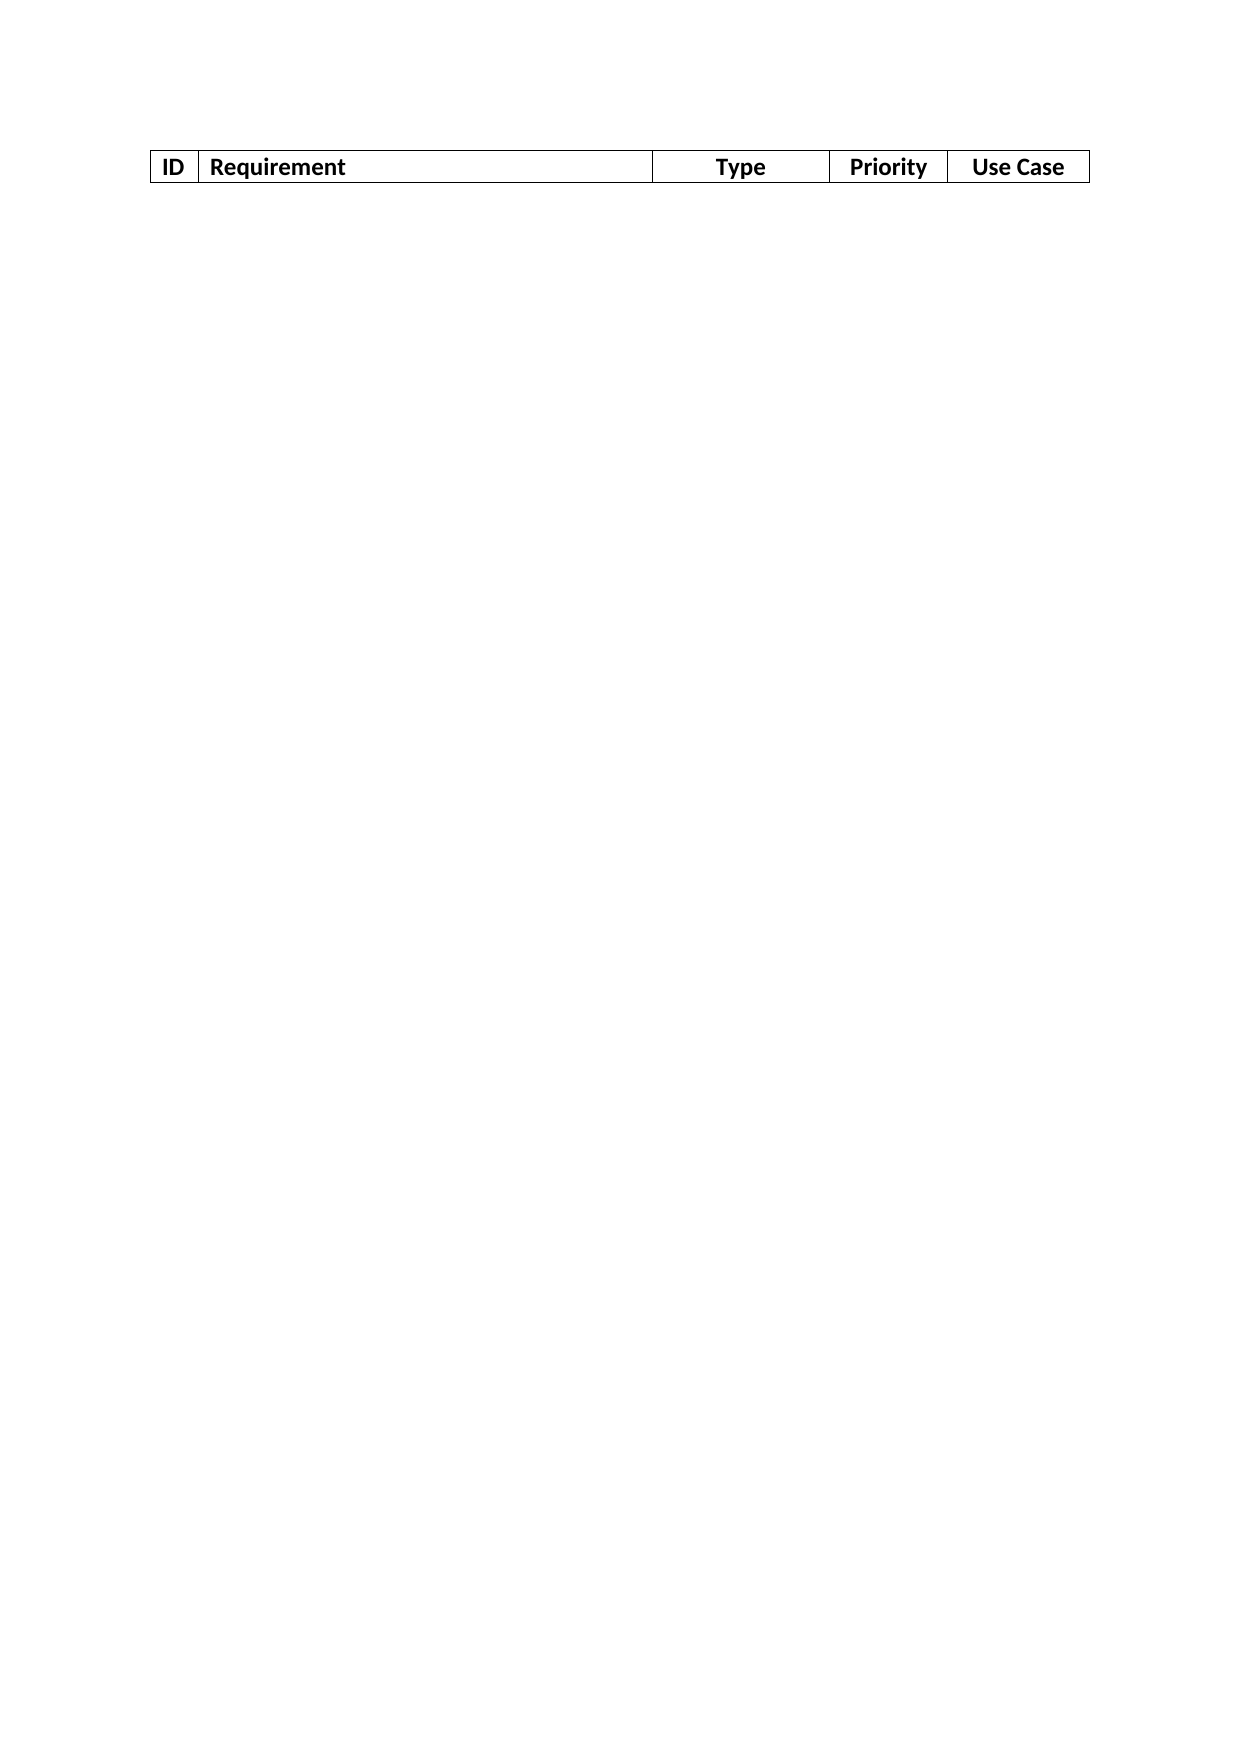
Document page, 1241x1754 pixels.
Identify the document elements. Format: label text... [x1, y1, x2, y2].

table_header Use Case [948, 151, 1089, 182]
table_header ID [151, 151, 198, 182]
table_header Requirement [199, 151, 652, 182]
table_header Priority [830, 151, 947, 182]
table_header Type [653, 151, 829, 182]
